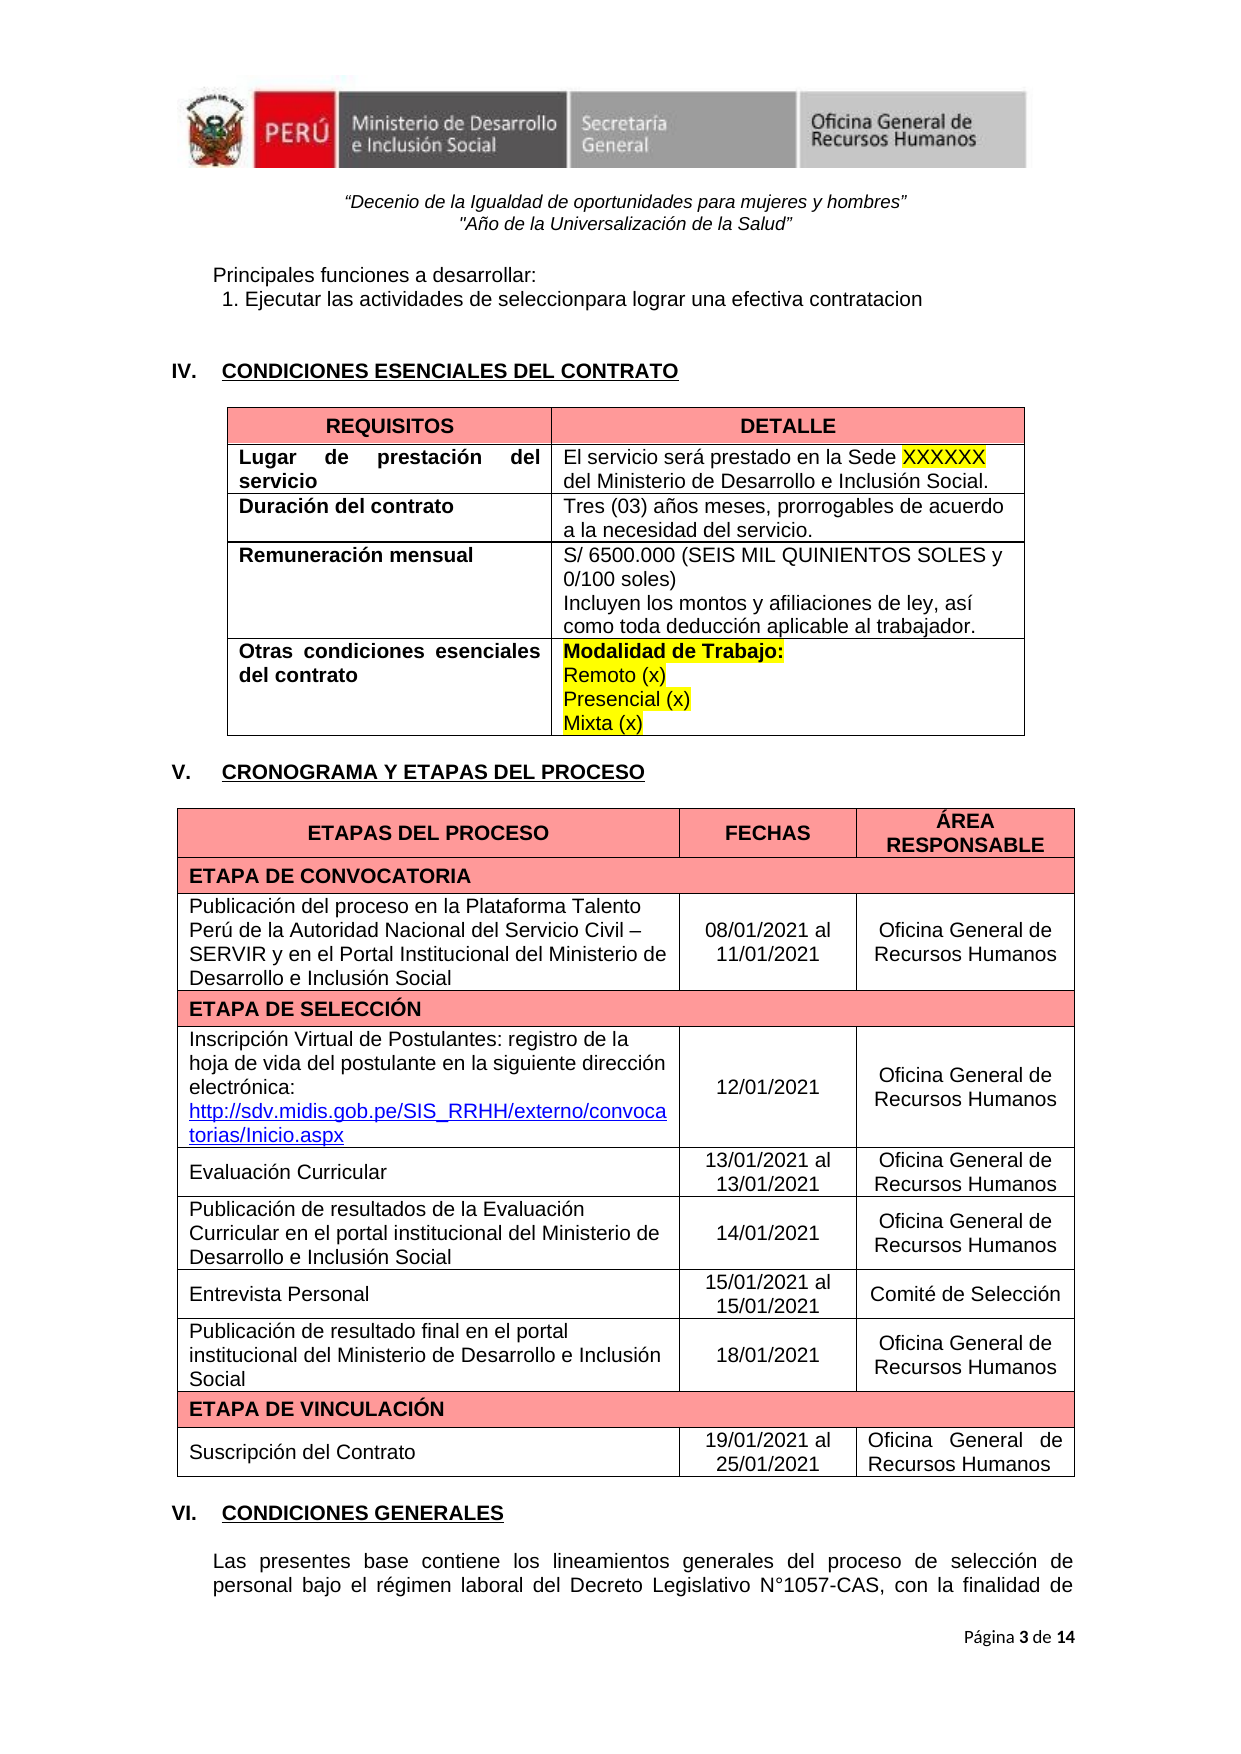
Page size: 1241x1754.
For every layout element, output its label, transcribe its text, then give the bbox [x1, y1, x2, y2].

table_cell 14/01/2021 [680, 1197, 856, 1269]
table_cell Duración del contrato [228, 494, 551, 541]
table_cell Oficina General de Recursos Humanos [857, 1428, 1074, 1476]
table_header ÁREA RESPONSABLE [857, 809, 1074, 857]
table_cell Publicación del proceso en la Plataforma Talento Perú de la Autoridad Nacional del Servicio Civil – SERVIR y en el Portal Institucional del Ministerio de Desarrollo e Inclusión Social [178, 894, 679, 990]
table_header ETAPAS DEL PROCESO [178, 809, 679, 857]
table_cell 15/01/2021 al 15/01/2021 [680, 1270, 856, 1318]
table_header REQUISITOS [228, 408, 551, 443]
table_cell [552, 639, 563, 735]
table_cell Tres (03) años meses, prorrogables de acuerdo a la necesidad del servicio. [552, 494, 1024, 541]
table_cell 18/01/2021 [680, 1319, 856, 1391]
table_cell El servicio será prestado en la Sede XXXXXX del Ministerio de Desarrollo e Inclusión Social. [552, 445, 1024, 492]
table_cell ETAPA DE SELECCIÓN [178, 991, 1074, 1026]
table_cell Entrevista Personal [178, 1270, 679, 1318]
list 1. Ejecutar las actividades de seleccionpara lograr una efectiva contratacion [222, 287, 1075, 311]
table_cell Evaluación Curricular [178, 1148, 679, 1196]
table_cell Remuneración mensual [228, 543, 551, 638]
table_cell 08/01/2021 al 11/01/2021 [680, 894, 856, 990]
text CONDICIONES ESENCIALES DEL CONTRATO [171, 359, 1075, 383]
table_cell Modalidad de Trabajo: Remoto (x) Presencial (x) Mixta (x) [643, 639, 1024, 735]
picture [177, 75, 1034, 168]
table_cell 12/01/2021 [680, 1027, 856, 1147]
table_cell Suscripción del Contrato [178, 1428, 679, 1476]
table_cell Lugar de prestación del servicio [228, 445, 551, 492]
text Principales funciones a desarrollar: [213, 263, 1075, 287]
table_cell 13/01/2021 al 13/01/2021 [680, 1148, 856, 1196]
table_cell Oficina General de Recursos Humanos [857, 1148, 1074, 1196]
table_cell S/ 6500.000 (SEIS MIL QUINIENTOS SOLES y 0/100 soles) Incluyen los montos y afiliaciones de ley, así como toda deducción aplicable al trabajador. [552, 543, 1024, 638]
table_cell Publicación de resultados de la Evaluación Curricular en el portal institucional del Ministerio de Desarrollo e Inclusión Social [178, 1197, 679, 1269]
table_cell Oficina General de Recursos Humanos [857, 1319, 1074, 1391]
table_cell Comité de Selección [857, 1270, 1074, 1318]
text CRONOGRAMA Y ETAPAS DEL PROCESO [171, 760, 1075, 784]
text CONDICIONES GENERALES [171, 1501, 1075, 1525]
table_cell Oficina General de Recursos Humanos [857, 1197, 1074, 1269]
table_cell 19/01/2021 al 25/01/2021 [680, 1428, 856, 1476]
table_cell Oficina General de Recursos Humanos [857, 894, 1074, 990]
table_header DETALLE [552, 408, 1024, 443]
table_cell ETAPA DE VINCULACIÓN [178, 1392, 1074, 1427]
table_cell Oficina General de Recursos Humanos [857, 1027, 1074, 1147]
table_cell Inscripción Virtual de Postulantes: registro de la hoja de vida del postulante en la siguiente dirección electrónica: http://sdv.midis.gob.pe/SIS_RRHH/externo/convocatorias/Inicio.aspx [178, 1027, 679, 1147]
table_cell Publicación de resultado final en el portal institucional del Ministerio de Desarrollo e Inclusión Social [178, 1319, 679, 1391]
table_cell Otras condiciones esenciales del contrato [228, 639, 551, 735]
table_header FECHAS [680, 809, 856, 857]
table_cell ETAPA DE CONVOCATORIA [178, 858, 1074, 893]
